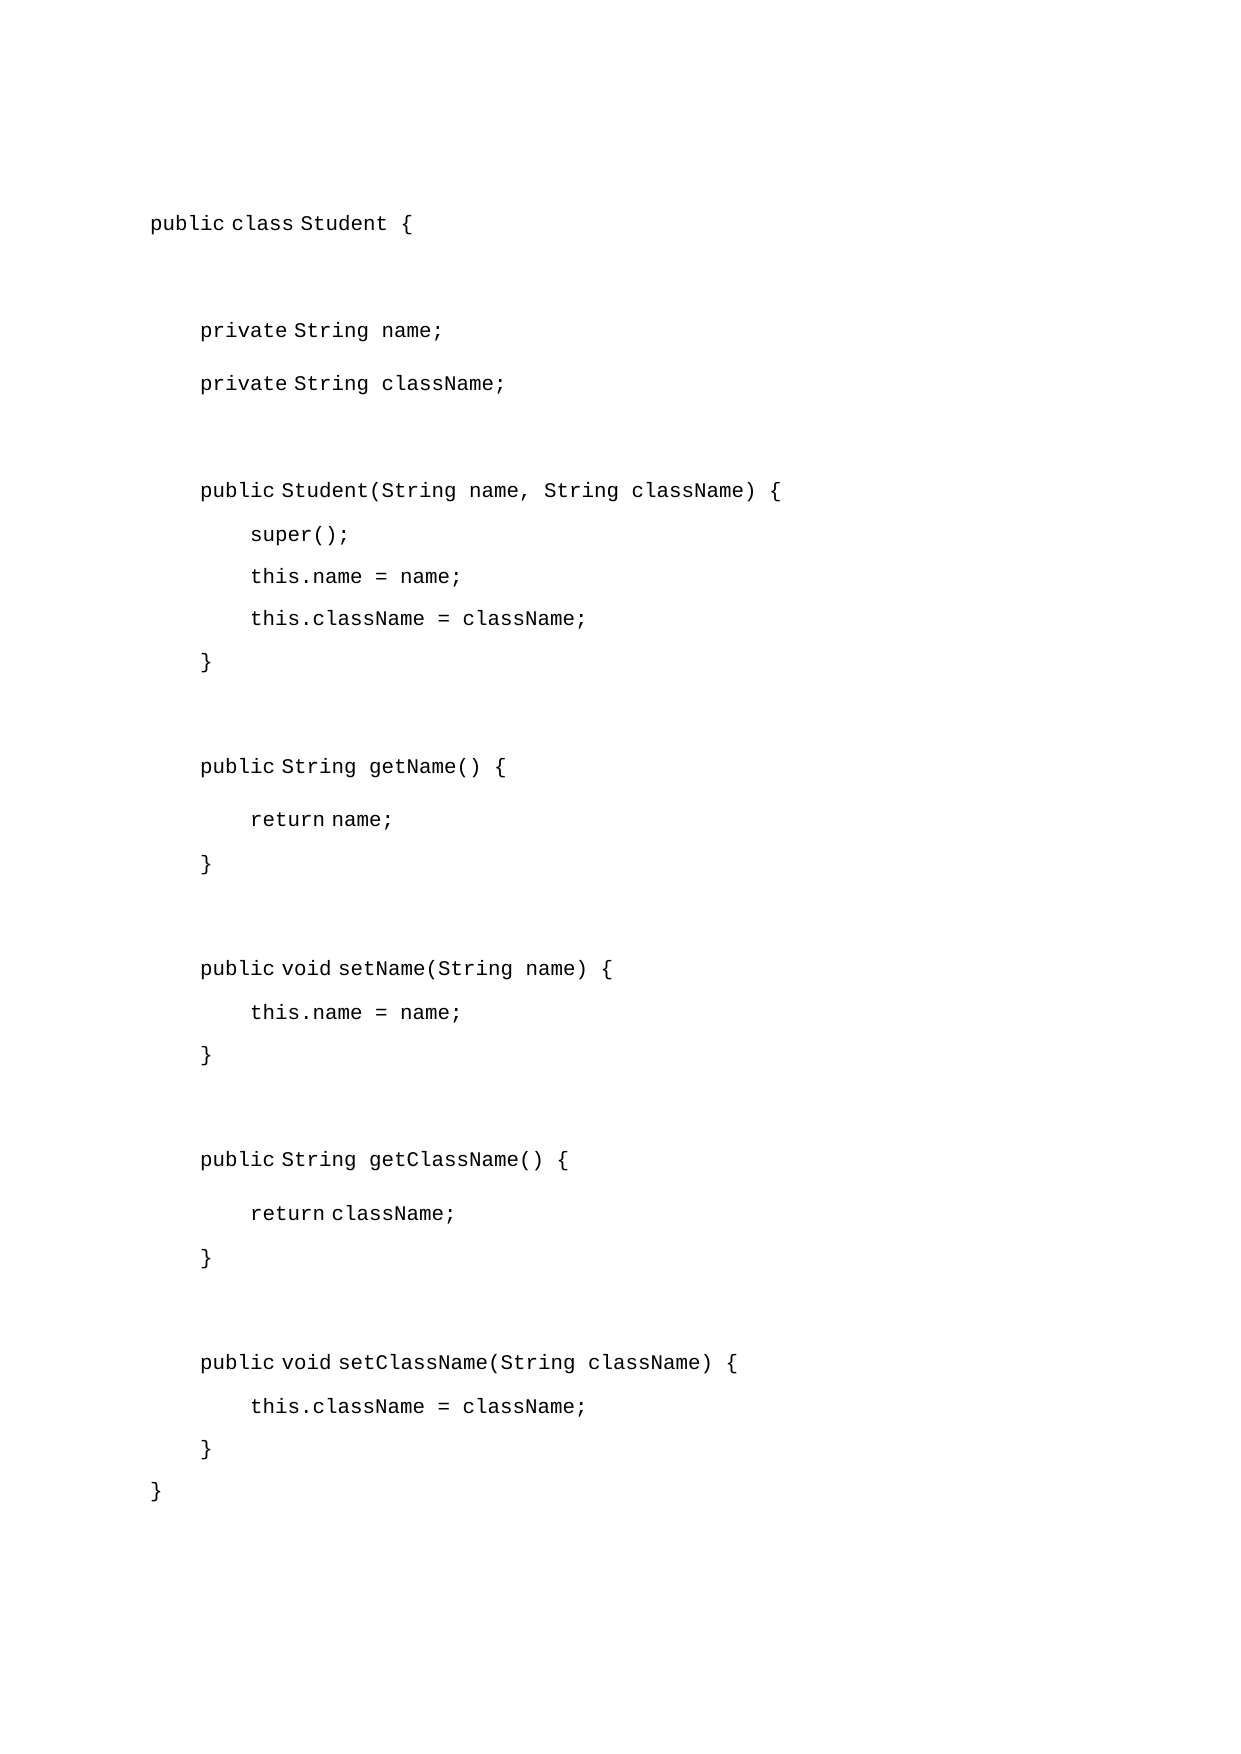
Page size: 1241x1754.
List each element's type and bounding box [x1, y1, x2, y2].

table_header [150, 150, 1240, 1523]
